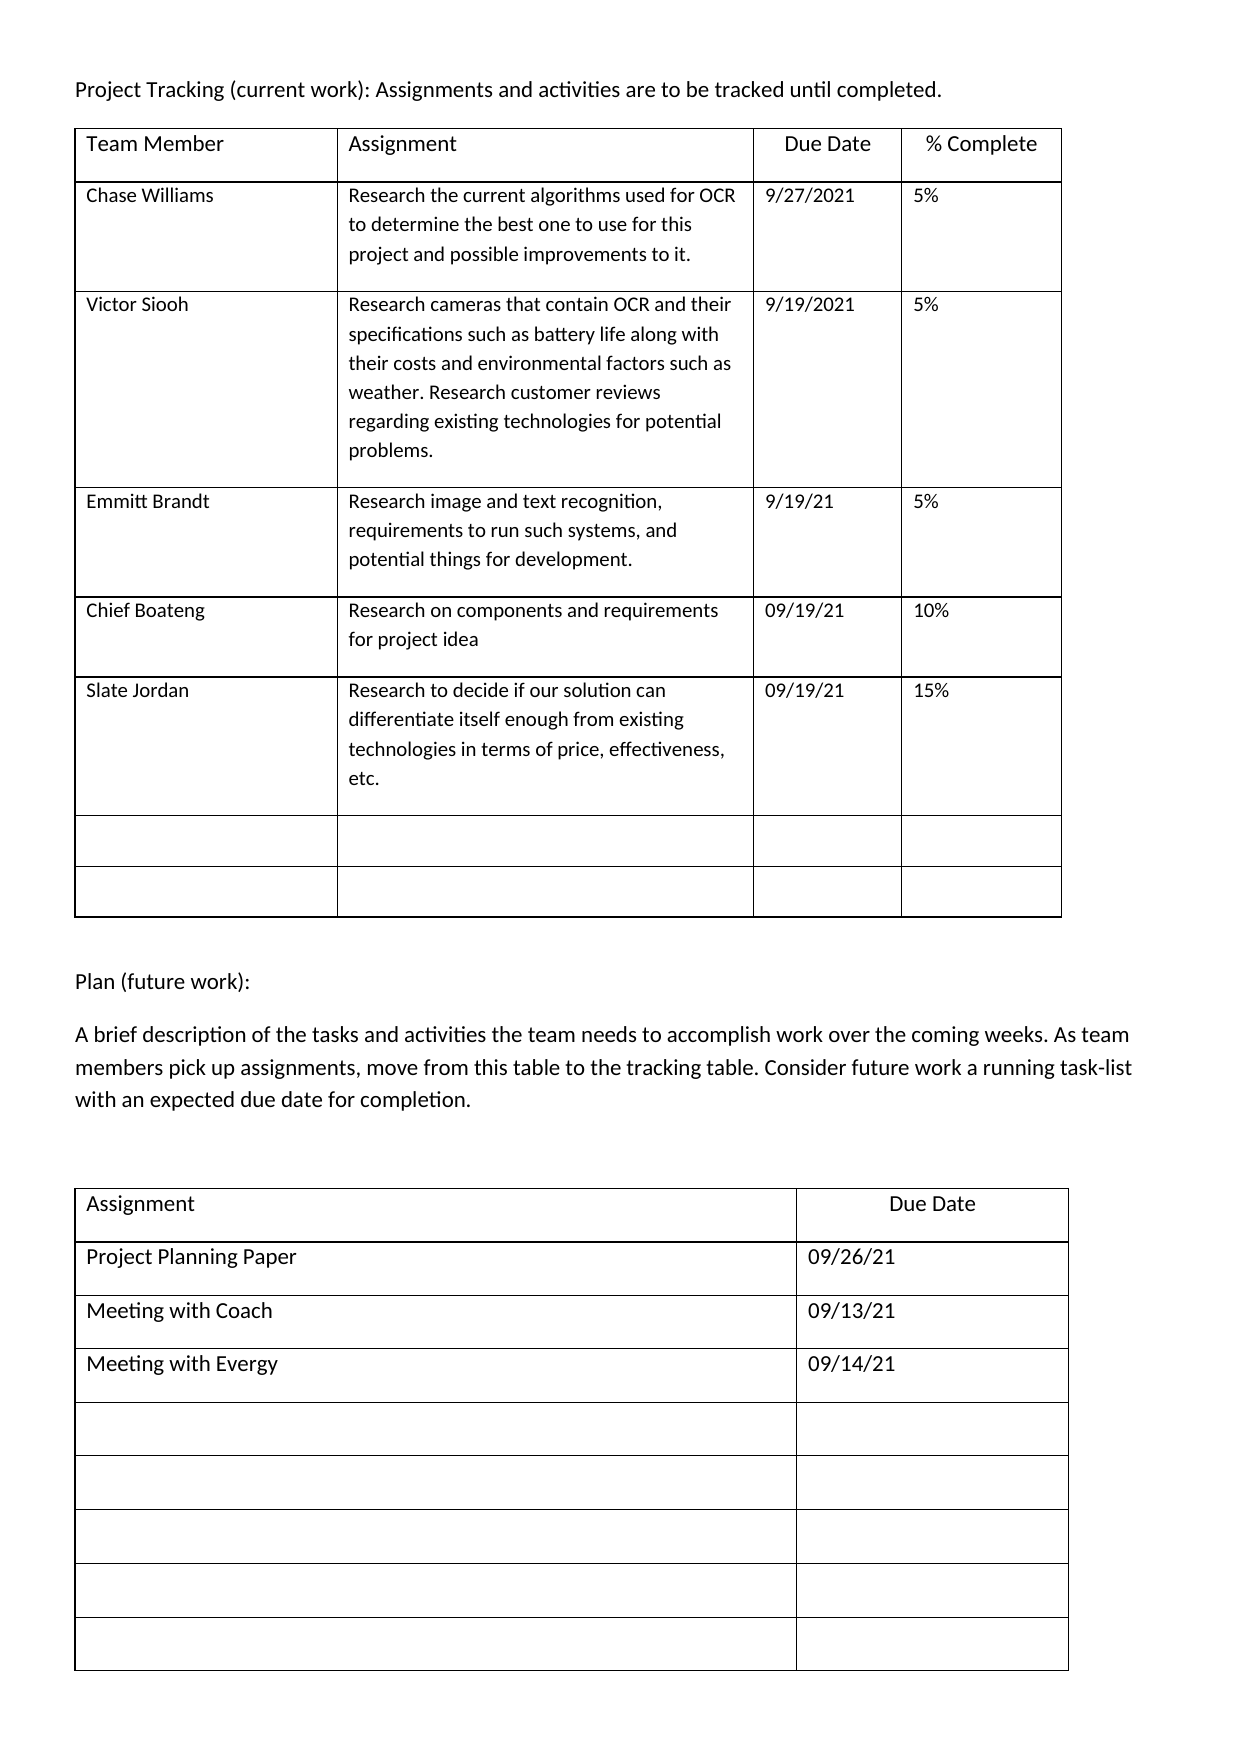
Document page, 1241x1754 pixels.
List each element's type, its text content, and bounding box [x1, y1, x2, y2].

text Project Tracking (current work): Assignments and activities are to be tracked until completed. [75, 75, 1165, 103]
table_cell Emmitt Brandt [76, 488, 337, 596]
text Plan (future work): [75, 967, 1165, 996]
table_cell [76, 816, 337, 866]
table_header % Complete [902, 129, 1061, 181]
table_cell [797, 1403, 1068, 1455]
table_cell Project Planning Paper [76, 1243, 796, 1295]
table_cell [902, 867, 1061, 916]
table_cell [76, 1618, 796, 1670]
table_header Assignment [76, 1189, 796, 1241]
table_cell 9/19/2021 [754, 292, 901, 487]
table_cell 5% [902, 292, 1061, 487]
table_cell [76, 1456, 796, 1509]
text A brief description of the tasks and activities the team needs to accomplish work over the coming weeks. As team members pick up assignments, move from this table to the tracking table. Consider future work a running task-list with an expected due date for completion. [75, 1021, 1165, 1113]
table_cell Research the current algorithms used for OCR to determine the best one to use for this project and possible improvements to it. [338, 183, 753, 291]
table_cell Meeting with Evergy [76, 1349, 796, 1402]
table_cell Victor Siooh [76, 292, 337, 487]
table_cell [797, 1618, 1068, 1670]
table_cell Chase Williams [76, 183, 337, 291]
table_cell [76, 1403, 796, 1455]
table_cell Research cameras that contain OCR and their specifications such as battery life along with their costs and environmental factors such as weather. Research customer reviews regarding existing technologies for potential problems. [338, 292, 753, 487]
table_cell 09/13/21 [797, 1296, 1068, 1348]
table_cell [338, 816, 753, 866]
table_cell 09/26/21 [797, 1243, 1068, 1295]
table_cell 5% [902, 183, 1061, 291]
table_cell [797, 1456, 1068, 1509]
table_header Assignment [338, 129, 753, 181]
table_cell [797, 1510, 1068, 1563]
table_cell [902, 816, 1061, 866]
table_cell 09/19/21 [754, 598, 901, 676]
table_cell 10% [902, 598, 1061, 676]
table_cell 09/19/21 [754, 678, 901, 815]
table_cell 5% [902, 488, 1061, 596]
table_cell Research to decide if our solution can differentiate itself enough from existing technologies in terms of price, effectiveness, etc. [338, 678, 753, 815]
table_cell 9/19/21 [754, 488, 901, 596]
table_header Team Member [76, 129, 337, 181]
table_cell [754, 816, 901, 866]
table_cell 15% [902, 678, 1061, 815]
table_cell Research on components and requirements for project idea [338, 598, 753, 676]
table_cell Chief Boateng [76, 598, 337, 676]
table_header Due Date [797, 1189, 1068, 1241]
table_cell Research image and text recognition, requirements to run such systems, and potential things for development. [338, 488, 753, 596]
table_cell [754, 867, 901, 916]
table_cell [797, 1564, 1068, 1617]
table_cell Meeting with Coach [76, 1296, 796, 1348]
table_header Due Date [754, 129, 901, 181]
table_cell [76, 867, 337, 916]
table_cell [76, 1564, 796, 1617]
table_cell 9/27/2021 [754, 183, 901, 291]
table_cell 09/14/21 [797, 1349, 1068, 1402]
table_cell [338, 867, 753, 916]
table_cell [76, 1510, 796, 1563]
table_cell Slate Jordan [76, 678, 337, 815]
